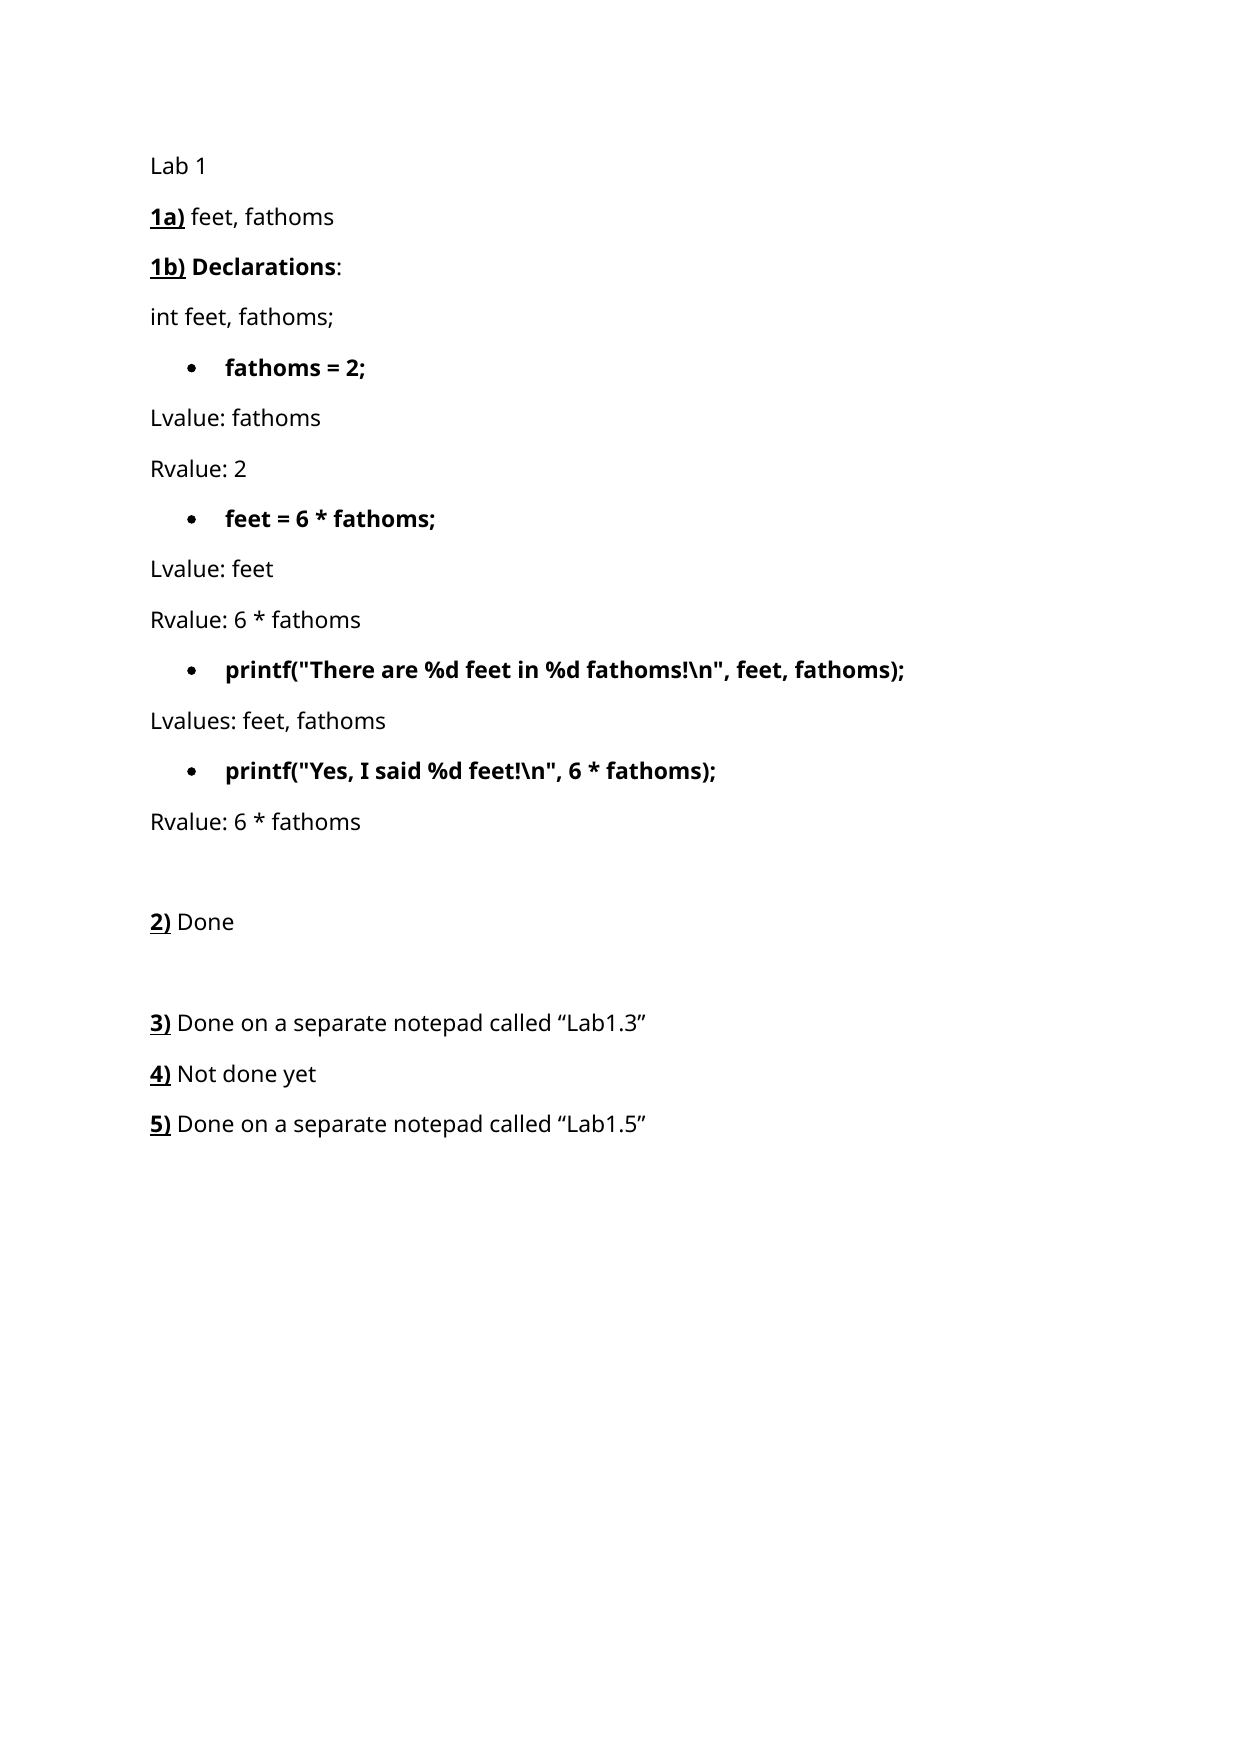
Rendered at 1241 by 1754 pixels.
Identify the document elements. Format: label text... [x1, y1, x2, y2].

text Rvalue: 6 * fathoms [150, 805, 1090, 837]
text 2) Done [150, 906, 1090, 937]
text Rvalue: 6 * fathoms [150, 604, 1090, 635]
text int feet, fathoms; [150, 301, 1090, 332]
text 1b) Declarations: [150, 251, 1090, 282]
text Lab 1 [150, 150, 1090, 181]
list printf("Yes, I said %d feet!\n", 6 * fathoms); [187, 755, 1090, 786]
text 3) Done on a separate notepad called “Lab1.3” [150, 1007, 1090, 1038]
list printf("There are %d feet in %d fathoms!\n", feet, fathoms); [187, 654, 1090, 685]
text Lvalue: feet [150, 553, 1090, 584]
text Lvalue: fathoms [150, 402, 1090, 433]
text 4) Not done yet [150, 1057, 1090, 1089]
text 1a) feet, fathoms [150, 200, 1090, 232]
list feet = 6 * fathoms; [187, 503, 1090, 534]
text Lvalues: feet, fathoms [150, 704, 1090, 736]
list fathoms = 2; [187, 352, 1090, 383]
text 5) Done on a separate notepad called “Lab1.5” [150, 1108, 1090, 1139]
text Rvalue: 2 [150, 452, 1090, 484]
